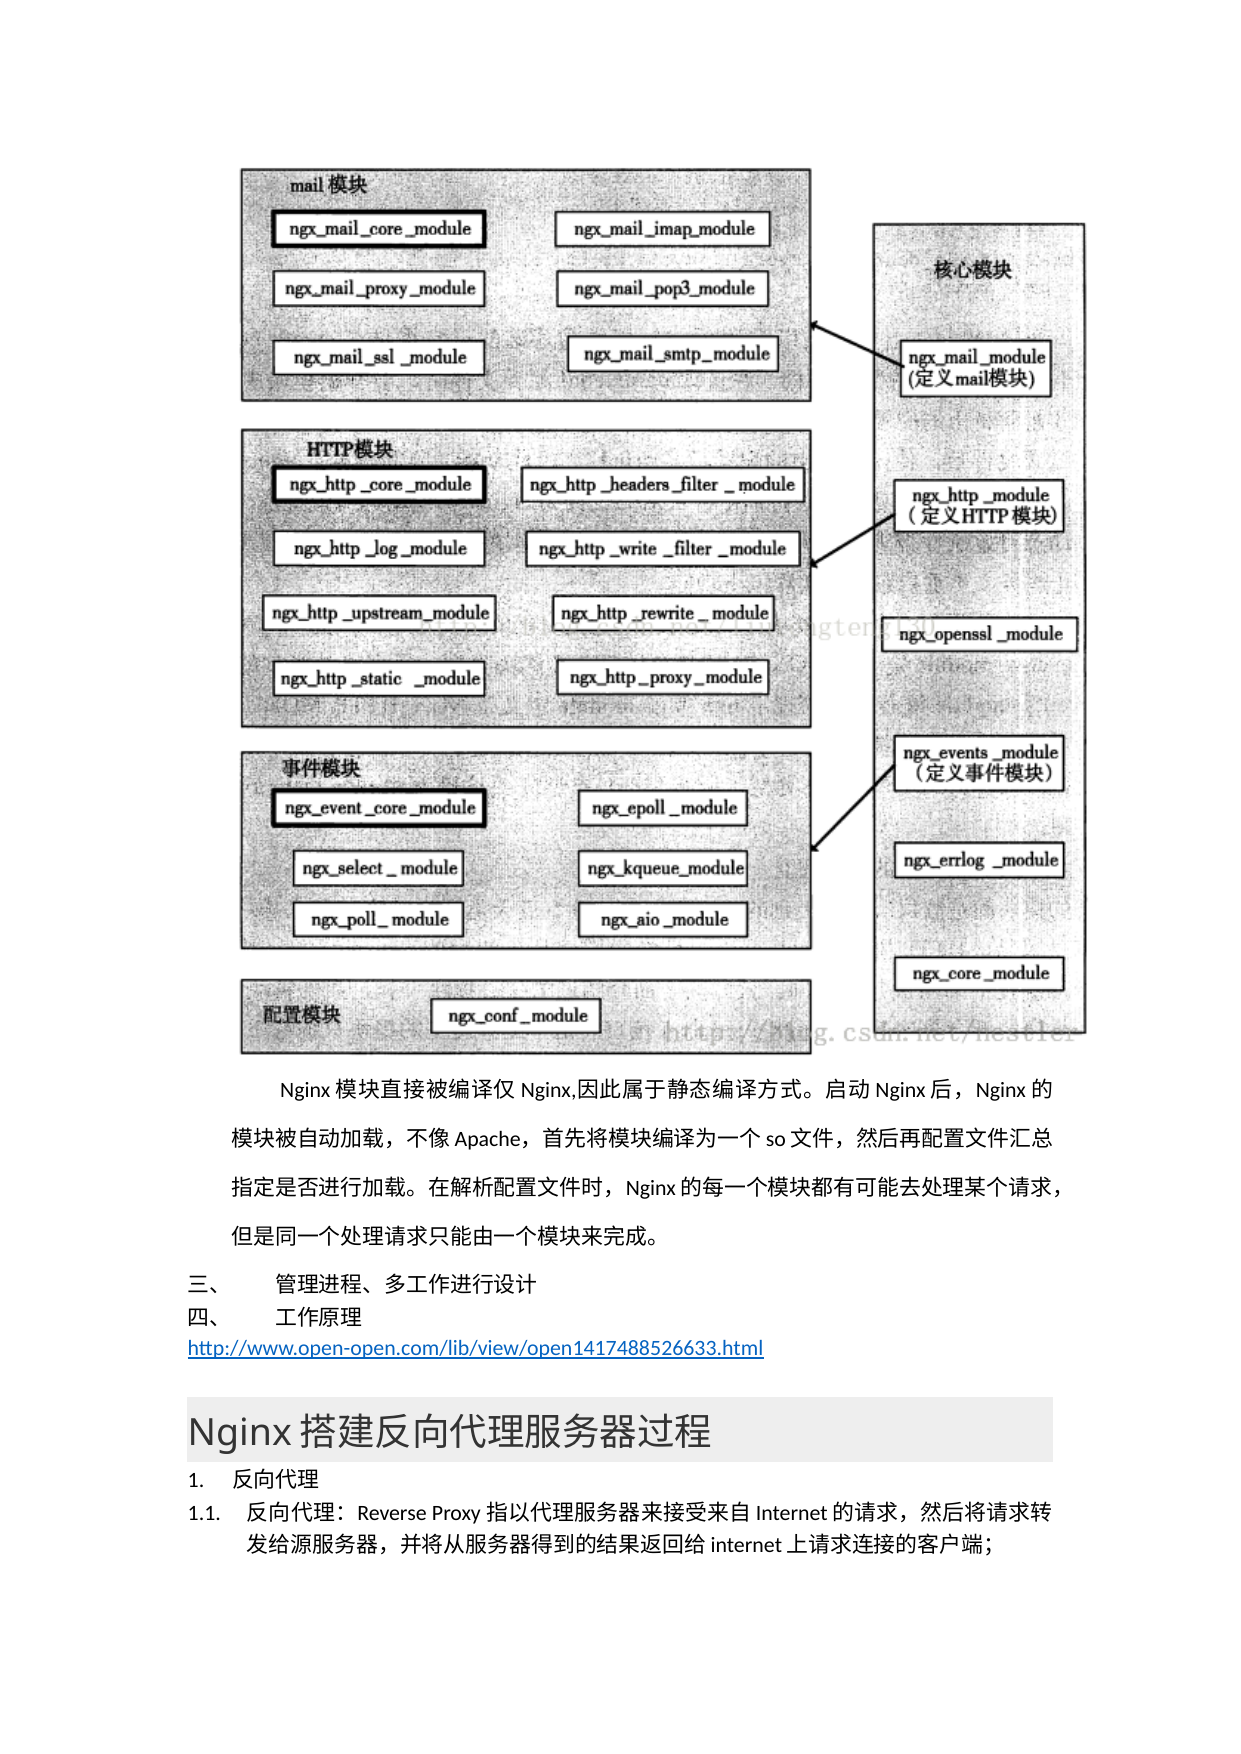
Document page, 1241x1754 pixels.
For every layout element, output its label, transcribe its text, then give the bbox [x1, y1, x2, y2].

picture [231, 162, 1097, 1062]
list 反向代理 [187, 1462, 1053, 1494]
text http://www.open-open.com/lib/view/open1417488526633.html [187, 1332, 1053, 1364]
list Nginx模块直接被编译仅Nginx,因此属于静态编译方式。启动Nginx后，Nginx的模块被自动加载，不像Apache，首先将模块编译为一个so文件，然后再配置文件汇总指定是否进行加载。在解析配置文件时，Nginx的每一个模块都有可能去处理某个请求，但是同一个处理请求只能由一个模块来完成。 [231, 1072, 1053, 1251]
list 工作原理 [187, 1299, 1053, 1332]
list 管理进程、多工作进行设计 [187, 1267, 1053, 1299]
text Nginx搭建反向代理服务器过程 [187, 1397, 1053, 1462]
list 反向代理：Reverse Proxy 指以代理服务器来接受来自Internet的请求，然后将请求转发给源服务器，并将从服务器得到的结果返回给internet上请求连接的客户端； [187, 1494, 1053, 1559]
